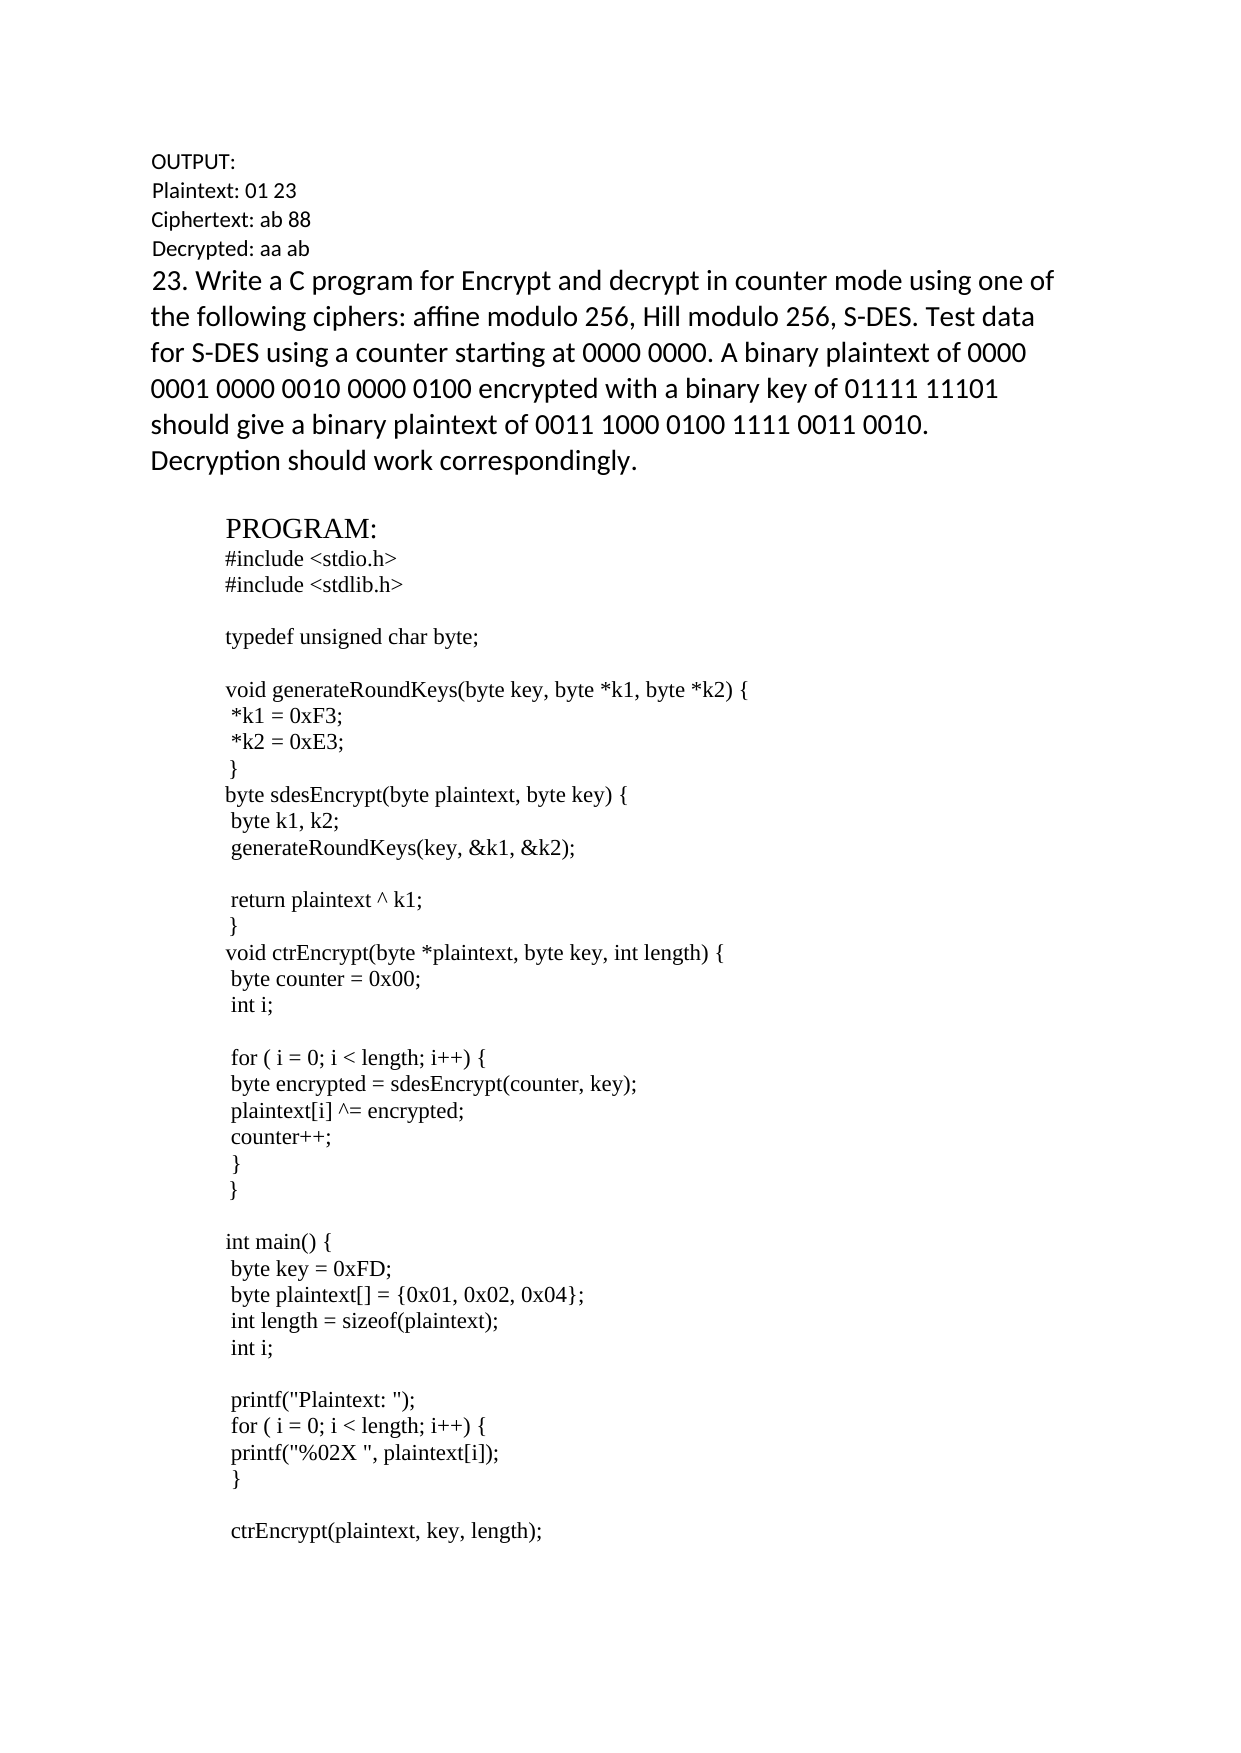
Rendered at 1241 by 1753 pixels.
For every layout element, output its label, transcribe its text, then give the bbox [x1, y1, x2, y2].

text return plaintext ^ k1; [225, 886, 1097, 912]
text } [225, 1465, 1097, 1491]
text for ( i = 0; i < length; i++) { [225, 1412, 1097, 1438]
text int i; [225, 1334, 1097, 1360]
text generateRoundKeys(key, &k1, &k2); [225, 834, 1097, 860]
text ctrEncrypt(plaintext, key, length); [225, 1517, 1097, 1543]
text byte key = 0xFD; [225, 1254, 1097, 1281]
text byte k1, k2; [225, 807, 1097, 834]
text } [228, 912, 1097, 939]
text PROGRAM: [225, 511, 1097, 545]
text byte plaintext[] = {0x01, 0x02, 0x04}; [225, 1281, 1097, 1307]
text *k1 = 0xF3; [225, 702, 1097, 728]
text void generateRoundKeys(byte key, byte *k1, byte *k2) { [225, 676, 1097, 702]
text printf("Plaintext: "); [225, 1386, 1097, 1412]
text int length = sizeof(plaintext); [225, 1307, 1097, 1334]
text Decrypted: aa ab [152, 234, 1097, 262]
text printf("%02X ", plaintext[i]); [225, 1438, 1097, 1465]
text int main() { [225, 1228, 1097, 1254]
text Ciphertext: ab 88 [151, 205, 1097, 233]
text byte sdesEncrypt(byte plaintext, byte key) { [225, 781, 1097, 807]
text byte encrypted = sdesEncrypt(counter, key); [225, 1071, 1097, 1097]
text } [228, 755, 1097, 781]
text counter++; [225, 1123, 1097, 1149]
text void ctrEncrypt(byte *plaintext, byte key, int length) { [225, 939, 1097, 965]
text plaintext[i] ^= encrypted; [225, 1097, 1097, 1123]
text *k2 = 0xE3; [225, 728, 1097, 755]
text byte counter = 0x00; [225, 965, 1097, 991]
text for ( i = 0; i < length; i++) { [225, 1044, 1097, 1071]
text typedef unsigned char byte; [225, 623, 1097, 650]
text Plaintext: 01 23 [152, 176, 1097, 204]
text int i; [225, 991, 1097, 1018]
text OUTPUT: [151, 147, 1097, 175]
text 23. Write a C program for Encrypt and decrypt in counter mode using one of the following ciphers: affine modulo 256, Hill modulo 256, S-DES. Test data for S-DES using a counter starting at 0000 0000. A binary plaintext of 0000 0001 0000 0010 0000 0100 encrypted with a binary key of 01111 11101 should give a binary plaintext of 0011 1000 0100 1111 0011 0010. Decryption should work correspondingly. [150, 262, 1064, 478]
text #include <stdlib.h> [225, 571, 1097, 598]
text #include <stdio.h> [225, 545, 1097, 571]
text } [228, 1176, 1097, 1202]
text } [225, 1149, 1097, 1176]
